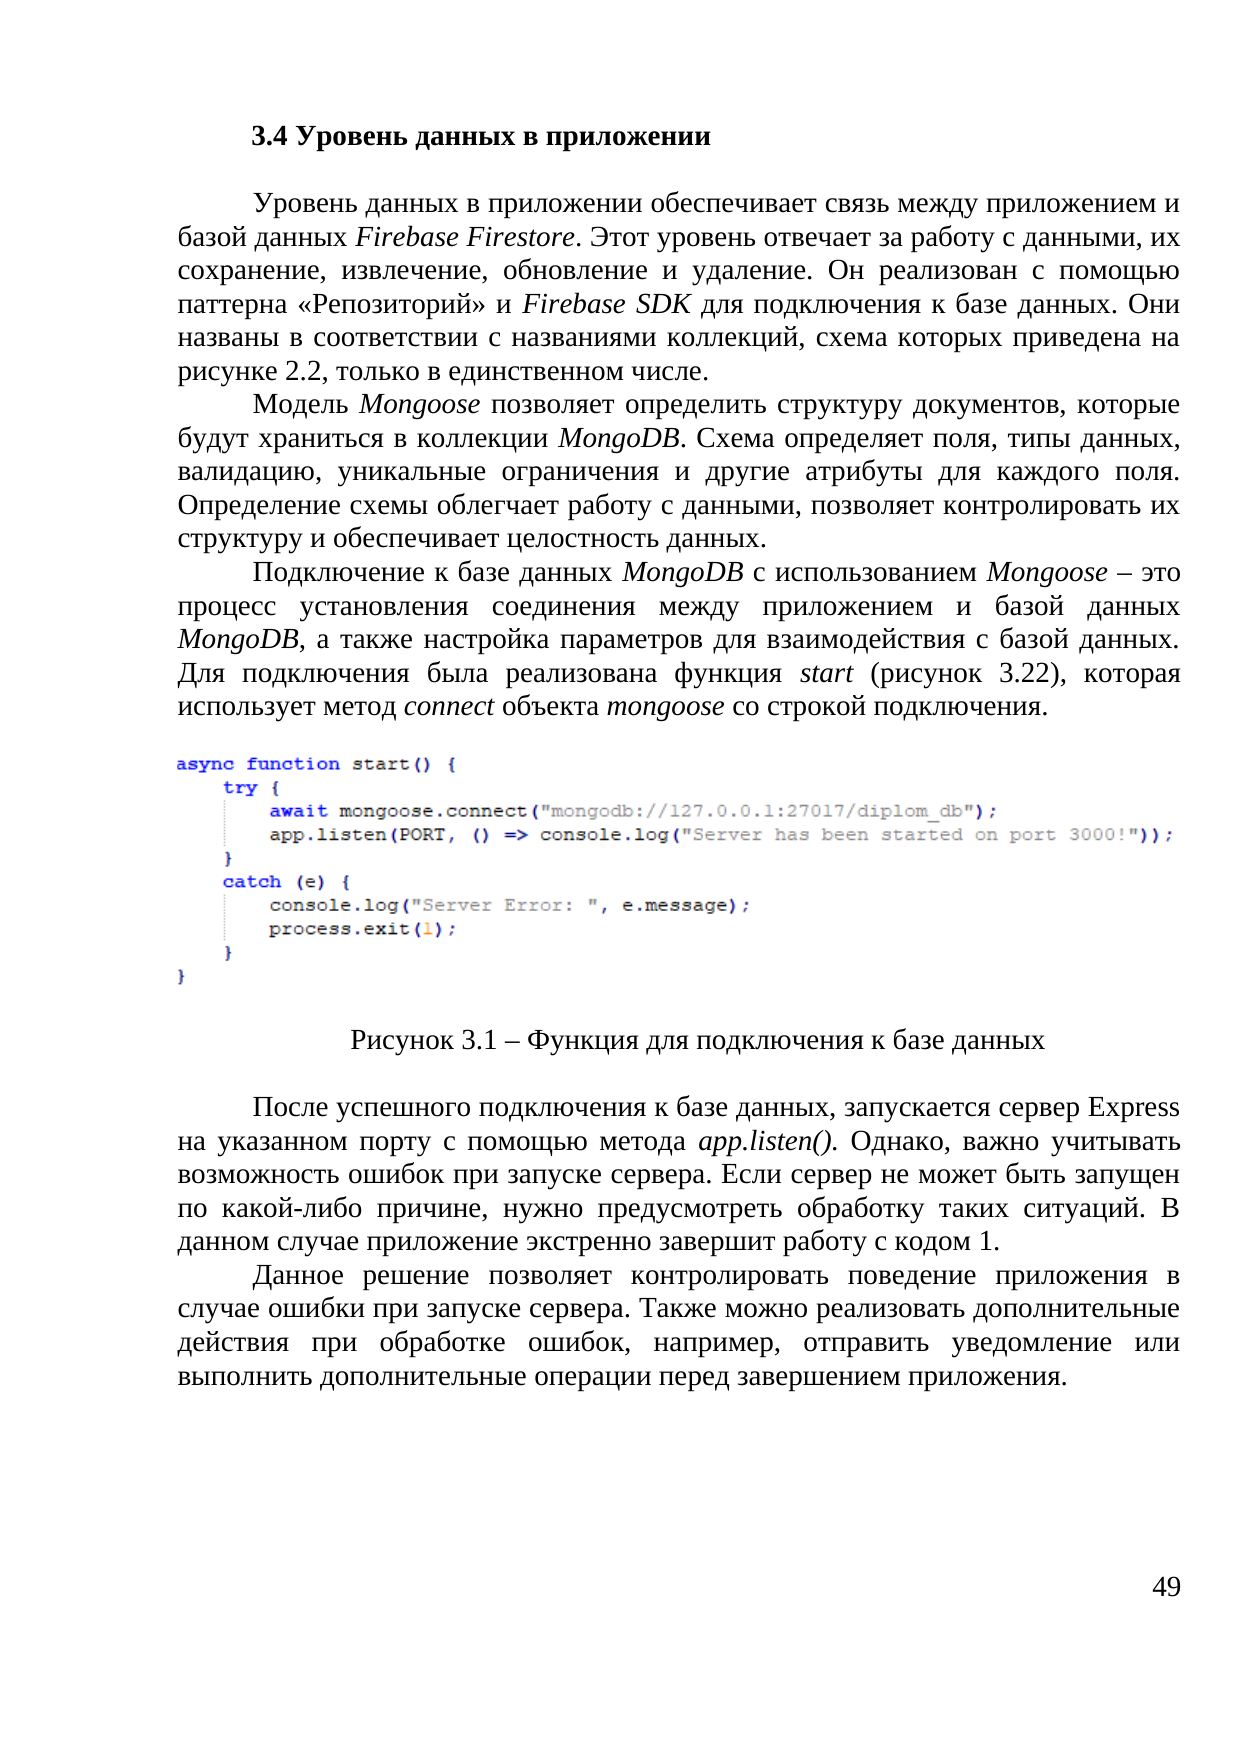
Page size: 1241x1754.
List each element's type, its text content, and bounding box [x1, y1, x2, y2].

text Данное решение позволяет контролировать поведение приложения в случае ошибки при запуске сервера. Также можно реализовать дополнительные действия при обработке ошибок, например, отправить уведомление или выполнить дополнительные операции перед завершением приложения. [177, 1257, 1181, 1391]
text Подключение к базе данных MongoDB с использованием Mongoose – это процесс установления соединения между приложением и базой данных MongoDB, а также настройка параметров для взаимодействия с базой данных. Для подключения была реализована функция start (рисунок 3.22), которая использует метод connect объекта mongoose со строкой подключения. [177, 554, 1181, 722]
text Уровень данных в приложении [177, 118, 1181, 152]
text Уровень данных в приложении обеспечивает связь между приложением и базой данных Firebase Firestore. Этот уровень отвечает за работу с данными, их сохранение, извлечение, обновление и удаление. Он реализован с помощью паттерна «Репозиторий» и Firebase SDK для подключения к базе данных. Они названы в соответствии с названиями коллекций, схема которых приведена на рисунке 2.2, только в единственном числе. [177, 185, 1181, 386]
picture [177, 755, 1182, 989]
list Функция для подключения к базе данных [215, 1022, 1181, 1056]
text После успешного подключения к базе данных, запускается сервер Express на указанном порту с помощью метода app.listen(). Однако, важно учитывать возможность ошибок при запуске сервера. Если сервер не может быть запущен по какой-либо причине, нужно предусмотреть обработку таких ситуаций. В данном случае приложение экстренно завершит работу с кодом 1. [177, 1089, 1181, 1257]
